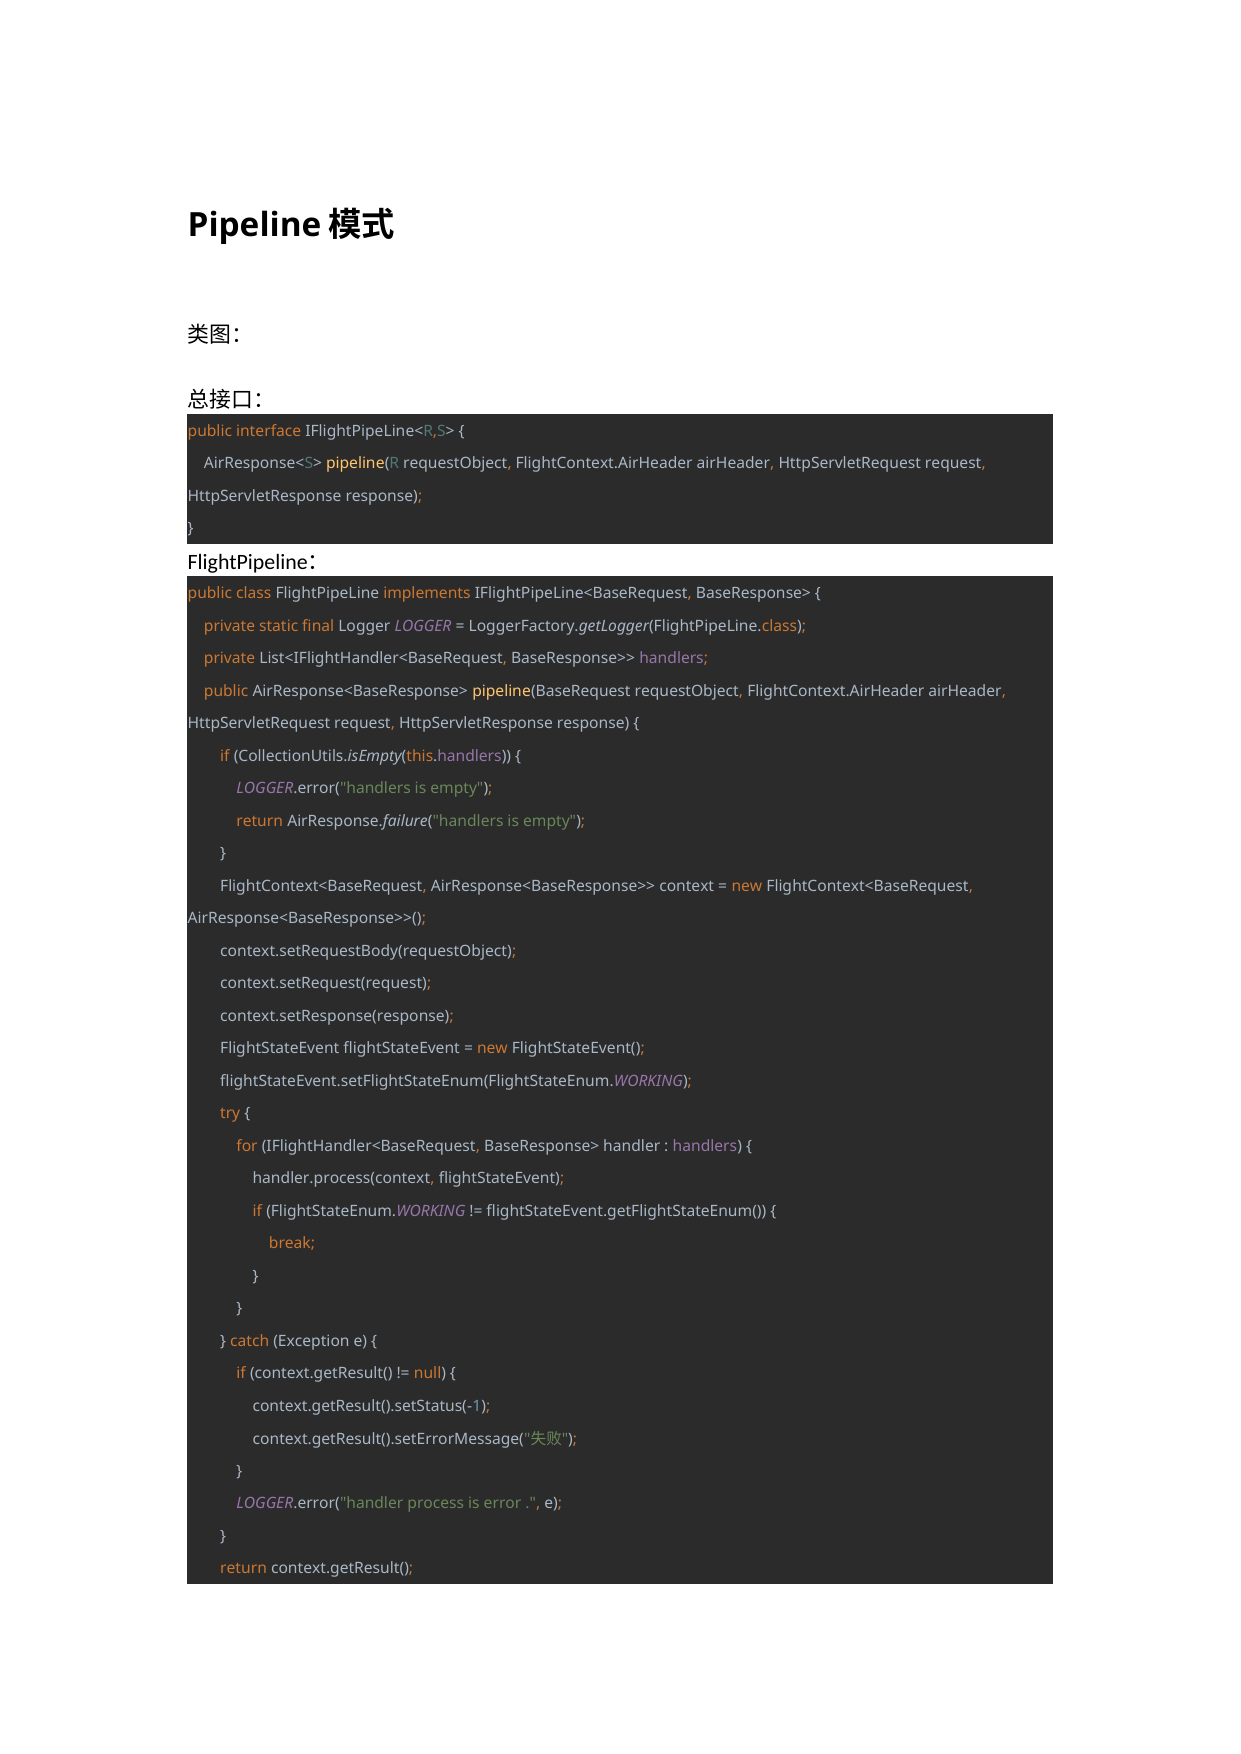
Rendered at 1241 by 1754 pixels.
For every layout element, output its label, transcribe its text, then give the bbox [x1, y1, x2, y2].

text 类图： [187, 316, 1053, 349]
text 总接口： [187, 381, 1053, 414]
text public interface IFlightPipeLine<R,S> { AirResponse<S> pipeline(R requestObject, FlightContext.AirHeader airHeader, HttpServletRequest request, HttpServletResponse response); } [187, 414, 1053, 544]
subtitle Pipeline模式 [187, 189, 1053, 254]
text FlightPipeline： [187, 544, 1053, 576]
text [187, 576, 1053, 1584]
